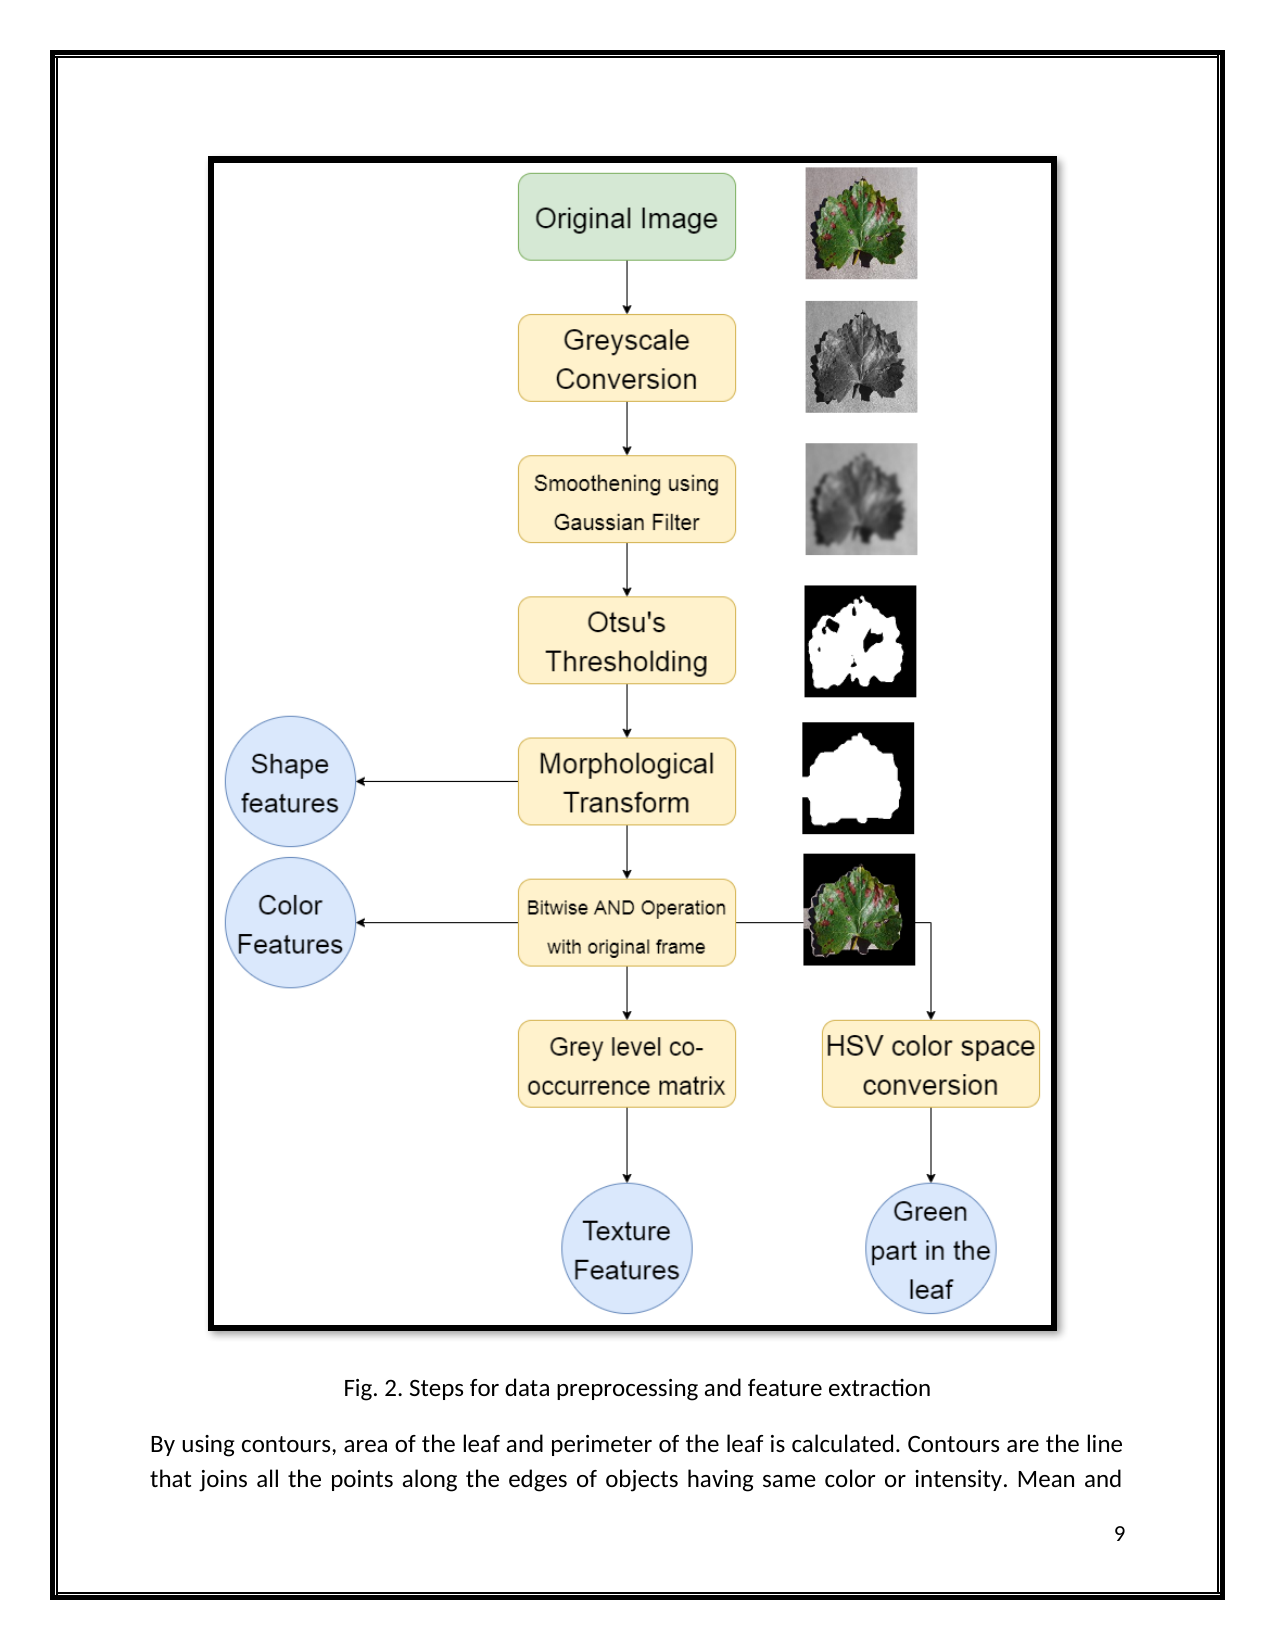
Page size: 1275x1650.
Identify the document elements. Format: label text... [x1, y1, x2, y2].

text Fig. 2. Steps for data preprocessing and feature extraction [150, 1372, 1125, 1402]
picture [214, 163, 1051, 1325]
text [150, 1428, 1125, 1493]
